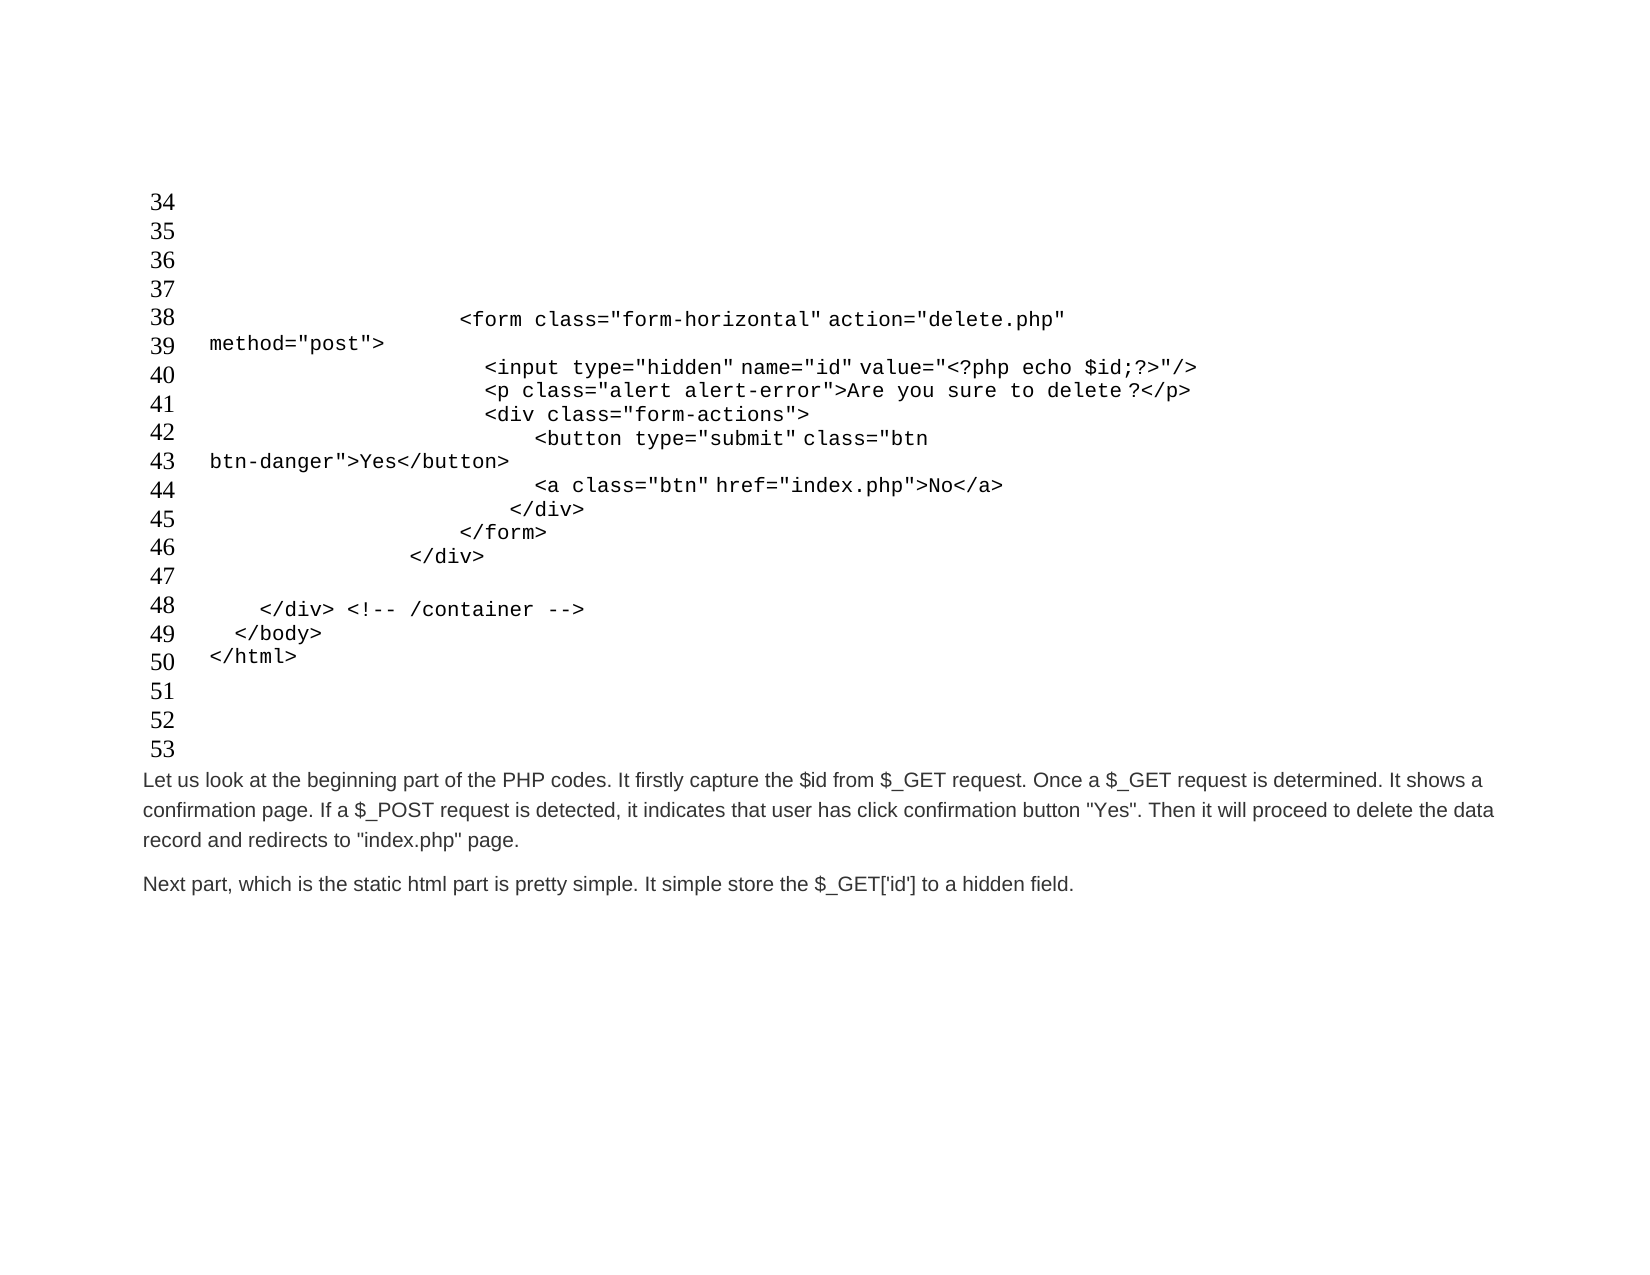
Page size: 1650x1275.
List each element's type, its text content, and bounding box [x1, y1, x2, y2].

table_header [209, 188, 1212, 762]
text Next part, which is the static html part is pretty simple. It simple store the $_GET['id'] to a hidden field. [143, 866, 1500, 896]
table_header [150, 188, 209, 762]
text Let us look at the beginning part of the PHP codes. It firstly capture the $id from $_GET request. Once a $_GET request is determined. It shows a confirmation page. If a $_POST request is detected, it indicates that user has click confirmation button "Yes". Then it will proceed to delete the data record and redirects to "index.php" page. [143, 762, 1500, 852]
